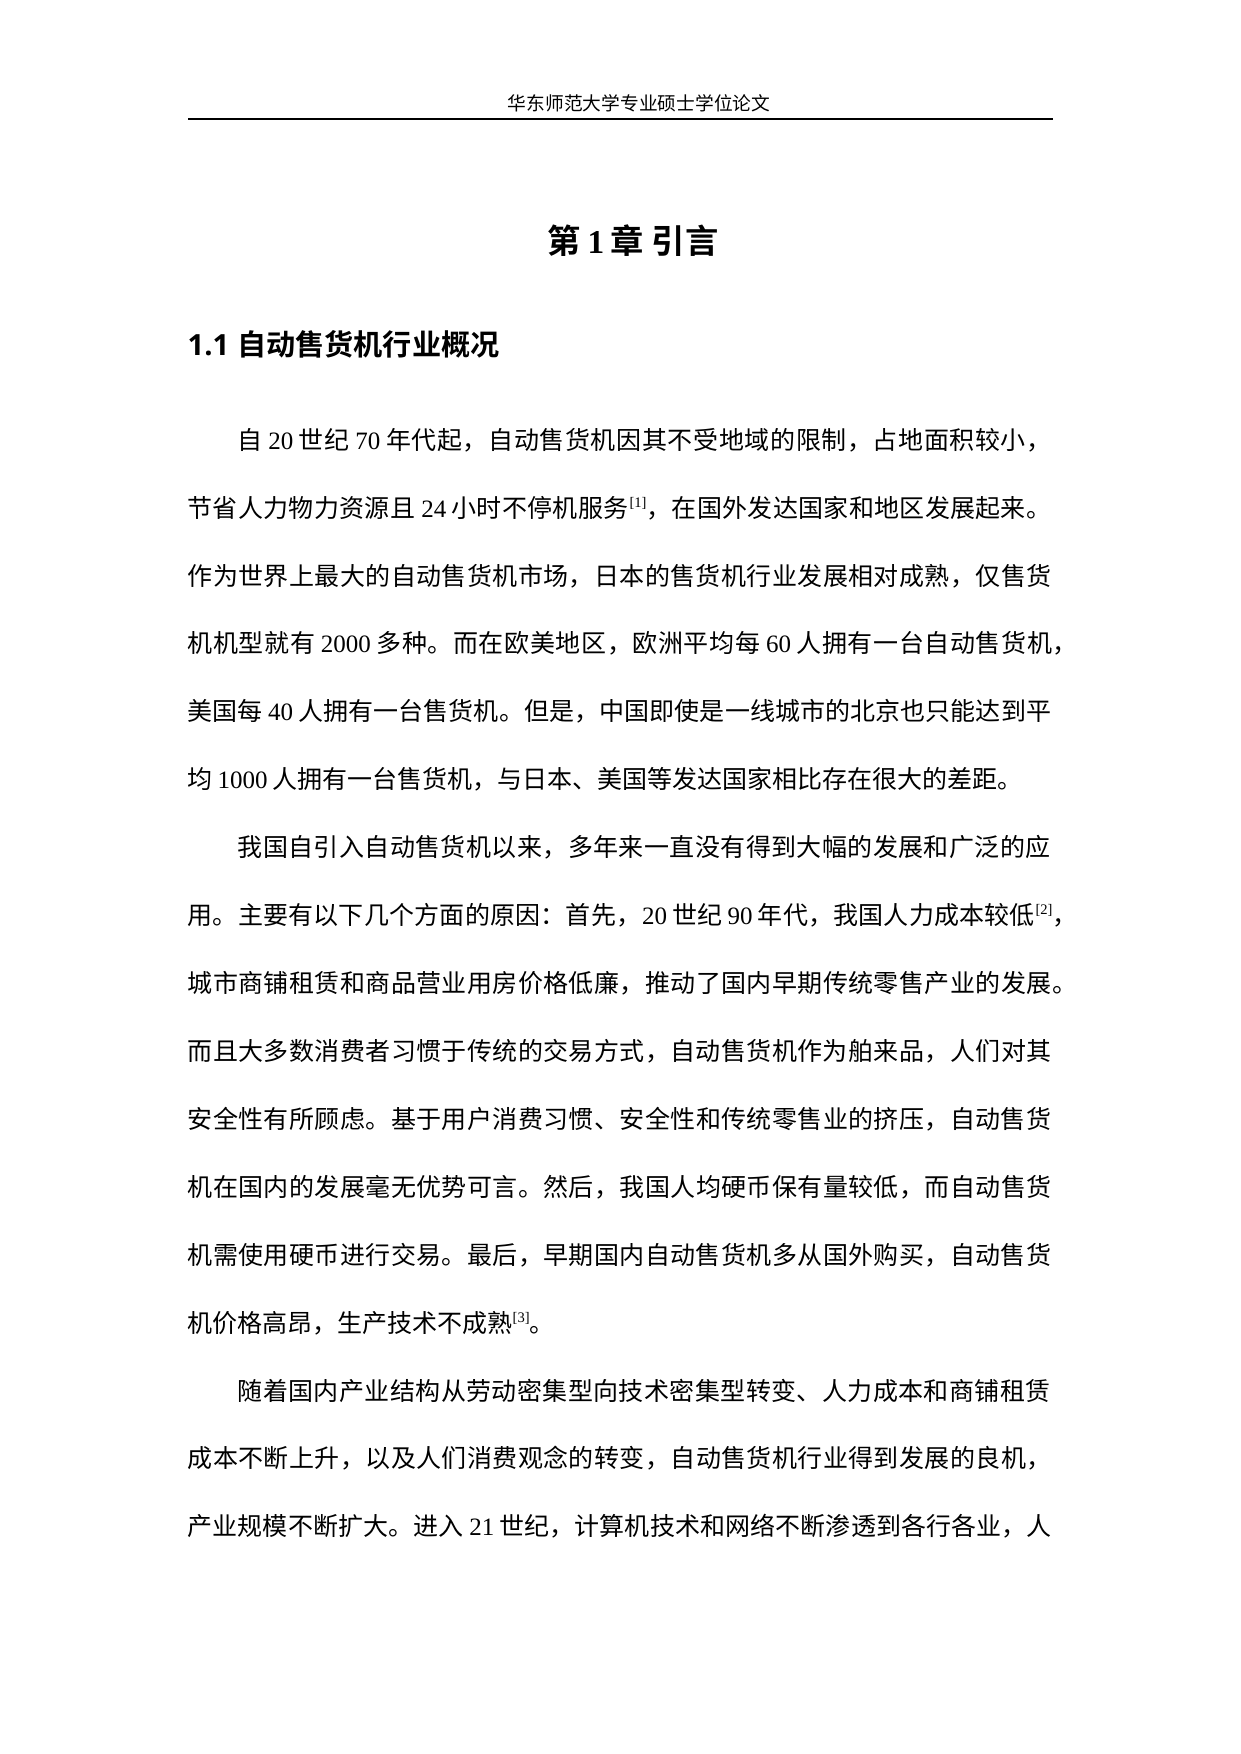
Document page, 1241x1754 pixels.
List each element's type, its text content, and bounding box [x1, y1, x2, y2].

subtitle 第1章 引言 [212, 207, 1053, 275]
text 自20世纪70年代起，自动售货机因其不受地域的限制，占地面积较小，节省人力物力资源且24小时不停机服务[]，在国外发达国家和地区发展起来。作为世界上最大的自动售货机市场，日本的售货机行业发展相对成熟，仅售货机机型就有2000多种。而在欧美地区，欧洲平均每60人拥有一台自动售货机，美国每40人拥有一台售货机。但是，中国即使是一线城市的北京也只能达到平均1000人拥有一台售货机，与日本、美国等发达国家相比存在很大的差距。 [187, 404, 1053, 812]
text 我国自引入自动售货机以来，多年来一直没有得到大幅的发展和广泛的应用。主要有以下几个方面的原因：首先，20世纪90年代，我国人力成本较低[]，城市商铺租赁和商品营业用房价格低廉，推动了国内早期传统零售产业的发展。而且大多数消费者习惯于传统的交易方式，自动售货机作为舶来品，人们对其安全性有所顾虑。基于用户消费习惯、安全性和传统零售业的挤压，自动售货机在国内的发展毫无优势可言。然后，我国人均硬币保有量较低，而自动售货机需使用硬币进行交易。最后，早期国内自动售货机多从国外购买，自动售货机价格高昂，生产技术不成熟[]。 [187, 812, 1053, 1355]
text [187, 1355, 1053, 1559]
subtitle 1.1 自动售货机行业概况 [187, 309, 1053, 377]
